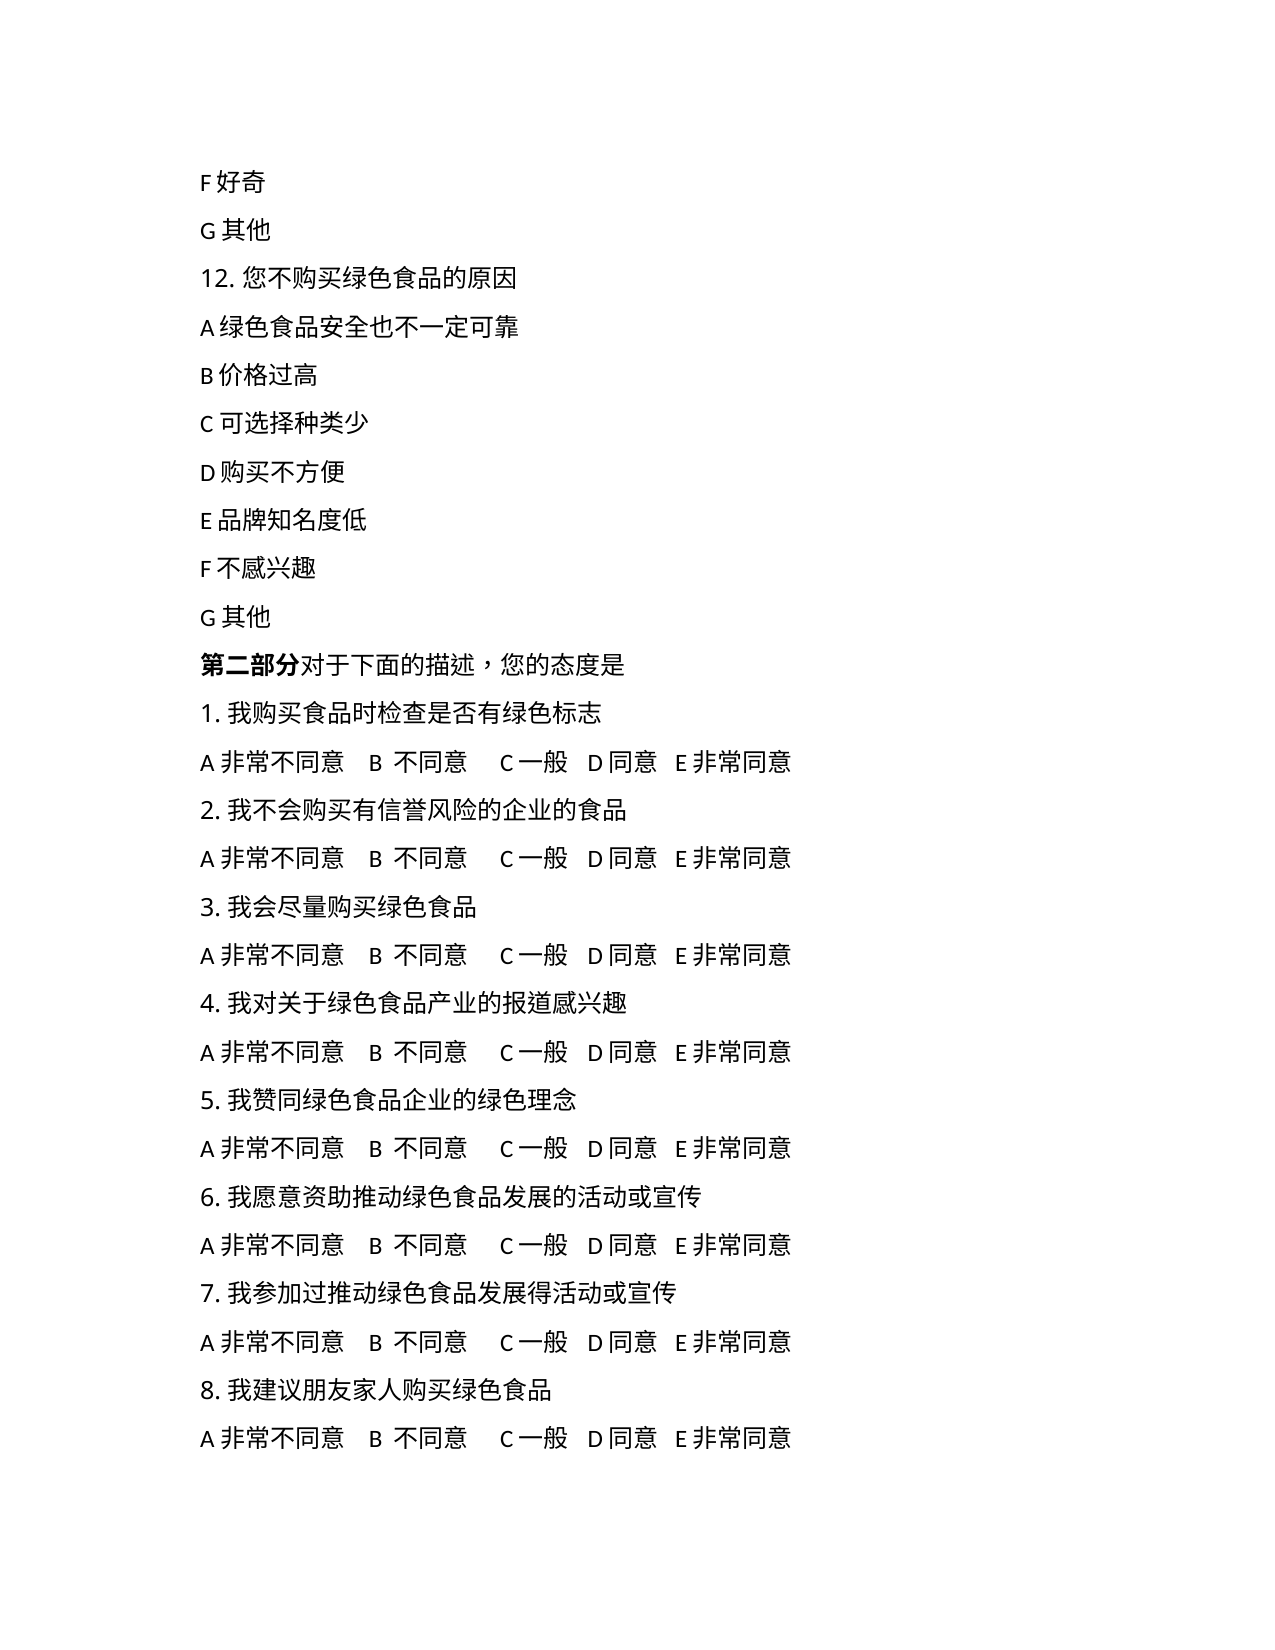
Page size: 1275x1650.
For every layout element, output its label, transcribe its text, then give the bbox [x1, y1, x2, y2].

text G其他 [150, 585, 1125, 633]
text A 非常不同意 B 不同意 C一般 D同意 E非常同意 [150, 730, 1125, 778]
text A 非常不同意 B 不同意 C一般 D同意 E非常同意 [150, 923, 1125, 972]
text 3. 我会尽量购买绿色食品 [150, 875, 1125, 923]
text A 非常不同意 B 不同意 C一般 D同意 E非常同意 [150, 1117, 1125, 1165]
text 7. 我参加过推动绿色食品发展得活动或宣传 [150, 1262, 1125, 1310]
text F好奇 [150, 150, 1125, 198]
text G其他 [150, 198, 1125, 247]
text 第二部分对于下面的描述，您的态度是 [150, 633, 1125, 682]
text D购买不方便 [150, 440, 1125, 488]
text 6. 我愿意资助推动绿色食品发展的活动或宣传 [150, 1165, 1125, 1213]
text A绿色食品安全也不一定可靠 [150, 295, 1125, 343]
text F不感兴趣 [150, 537, 1125, 585]
text A 非常不同意 B 不同意 C一般 D同意 E非常同意 [150, 1020, 1125, 1068]
text B价格过高 [150, 343, 1125, 392]
text 5. 我赞同绿色食品企业的绿色理念 [150, 1068, 1125, 1117]
text A 非常不同意 B 不同意 C一般 D同意 E非常同意 [150, 1213, 1125, 1262]
text 2. 我不会购买有信誉风险的企业的食品 [150, 778, 1125, 827]
text A 非常不同意 B 不同意 C一般 D同意 E非常同意 [150, 1407, 1125, 1455]
text 12. 您不购买绿色食品的原因 [150, 247, 1125, 295]
text 1. 我购买食品时检查是否有绿色标志 [150, 682, 1125, 730]
text 4. 我对关于绿色食品产业的报道感兴趣 [150, 972, 1125, 1020]
text 8. 我建议朋友家人购买绿色食品 [150, 1358, 1125, 1407]
text A 非常不同意 B 不同意 C一般 D同意 E非常同意 [150, 1310, 1125, 1358]
text A 非常不同意 B 不同意 C一般 D同意 E非常同意 [150, 827, 1125, 875]
text C 可选择种类少 [150, 392, 1125, 440]
text E品牌知名度低 [150, 488, 1125, 537]
